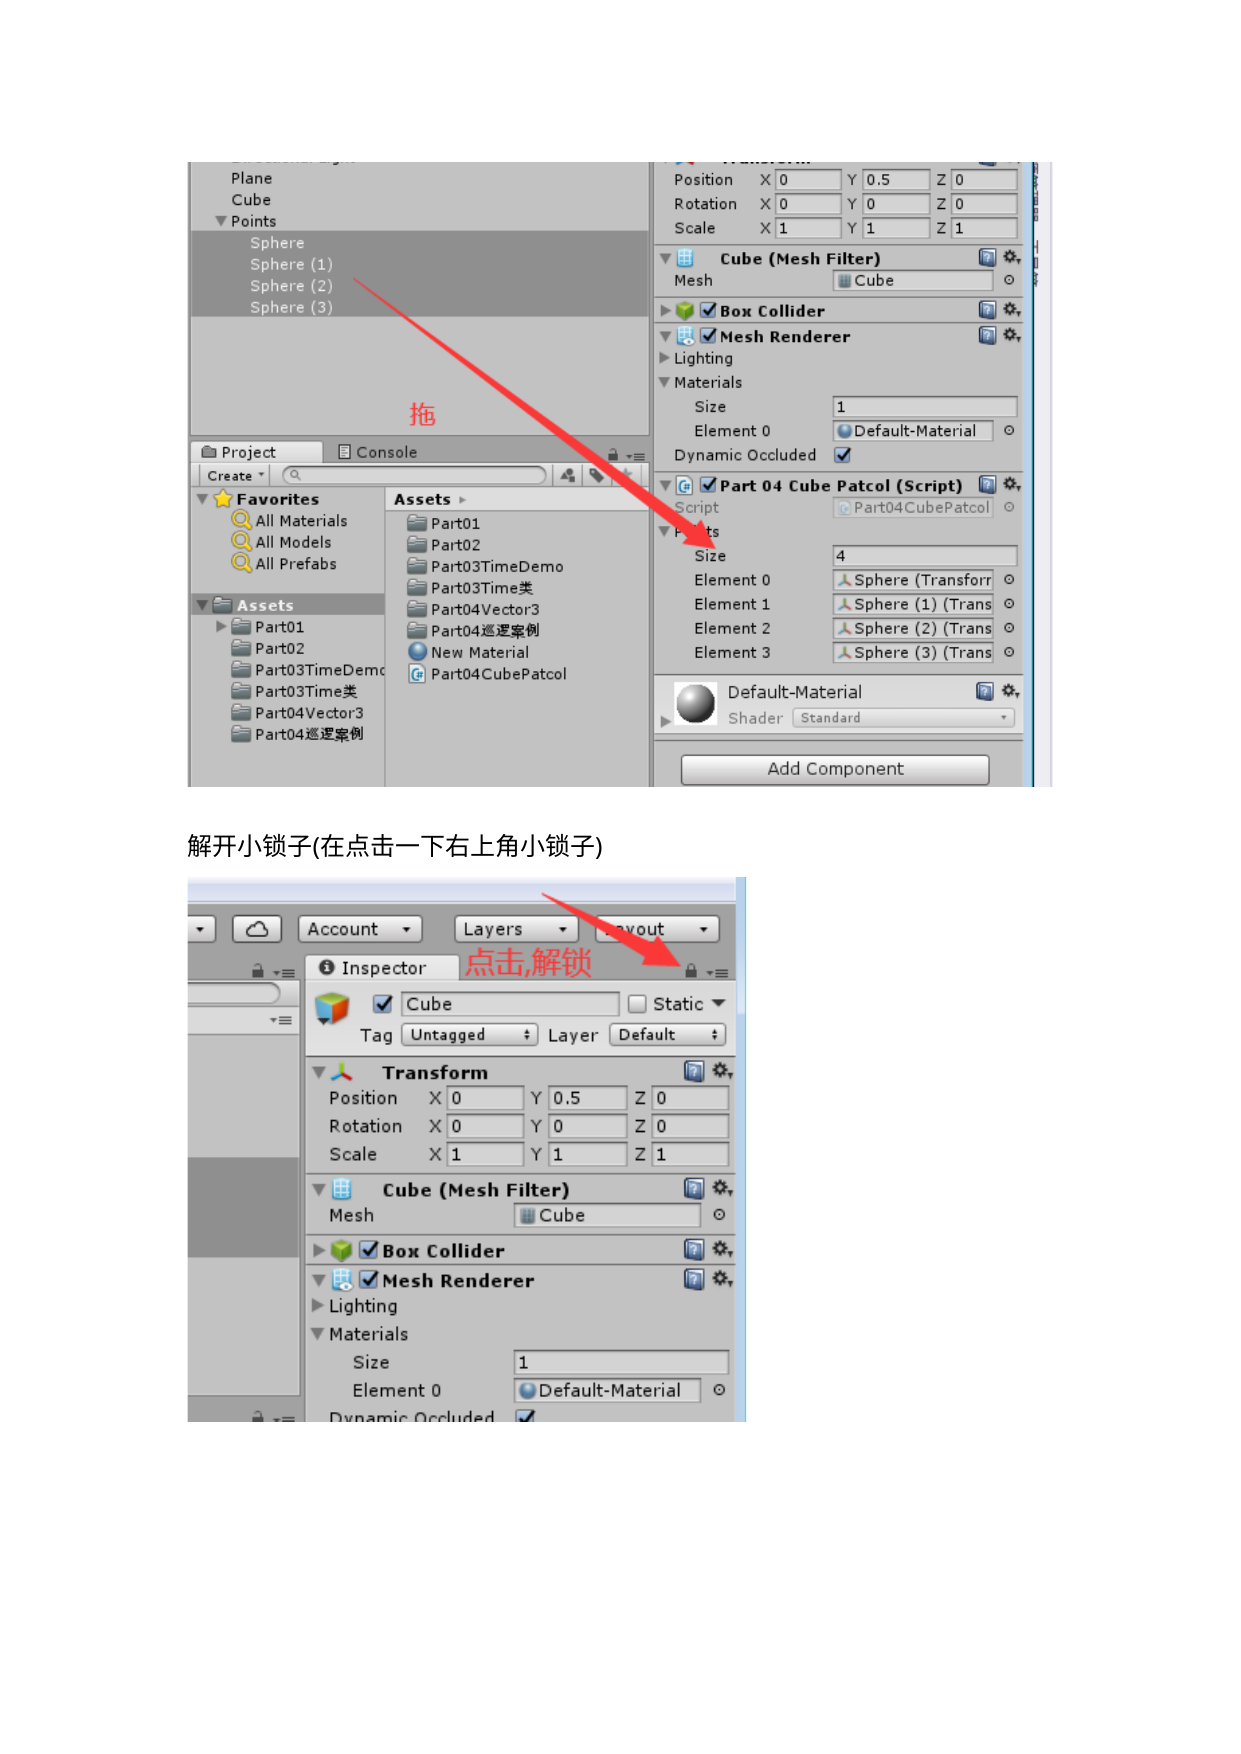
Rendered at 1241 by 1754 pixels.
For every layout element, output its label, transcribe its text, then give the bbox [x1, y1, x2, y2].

picture [187, 162, 1053, 787]
text 解开小锁子(在点击一下右上角小锁子) [187, 812, 1053, 877]
picture [187, 877, 747, 1422]
